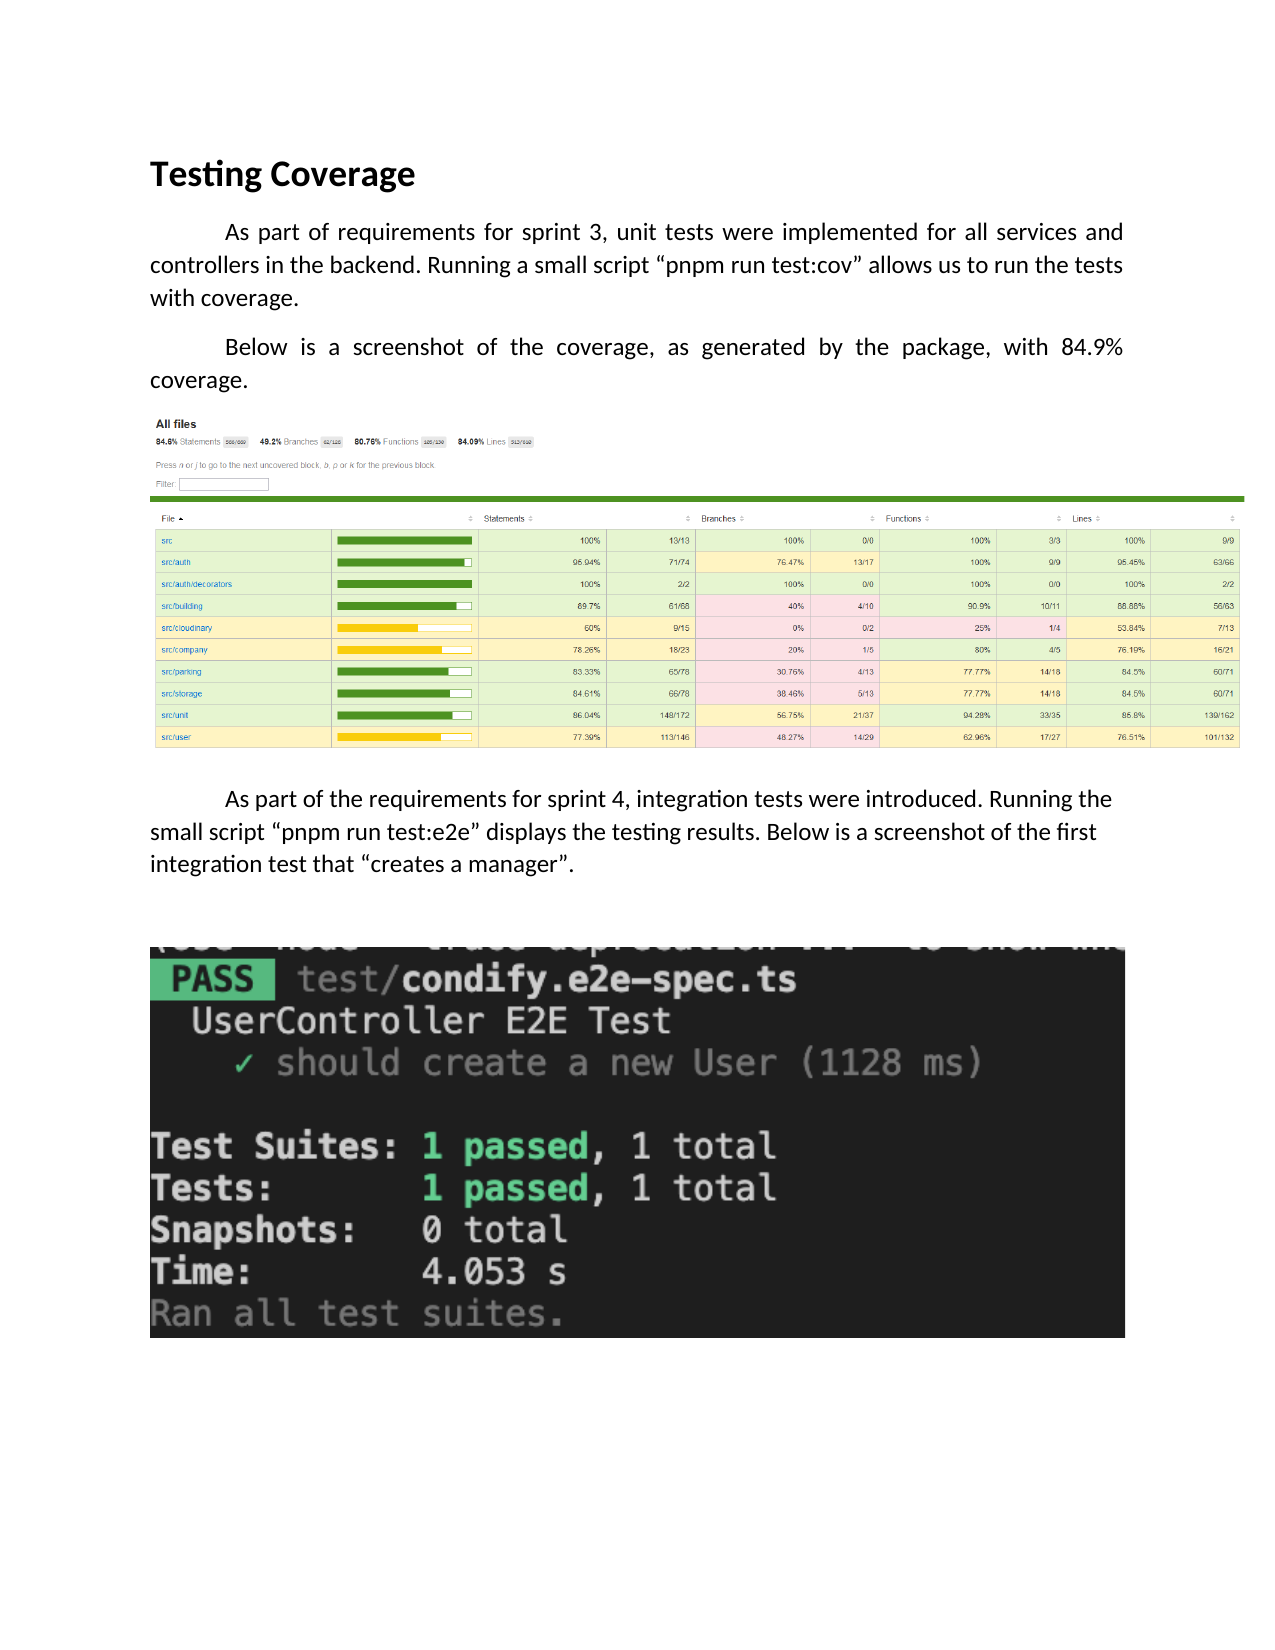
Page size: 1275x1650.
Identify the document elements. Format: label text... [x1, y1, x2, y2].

text As part of requirements for sprint 3, unit tests were implemented for all services and controllers in the backend. Running a small script “pnpm run test:cov” allows us to run the tests with coverage. [150, 216, 1125, 312]
picture [150, 414, 1245, 764]
text Below is a screenshot of the coverage, as generated by the package, with 84.9% coverage. [150, 332, 1125, 395]
text As part of the requirements for sprint 4, integration tests were introduced. Running the small script “pnpm run test:e2e” displays the testing results. Below is a screenshot of the first integration test that “creates a manager”. [150, 783, 1125, 879]
picture [150, 947, 1125, 1338]
text Testing Coverage [150, 150, 1125, 196]
